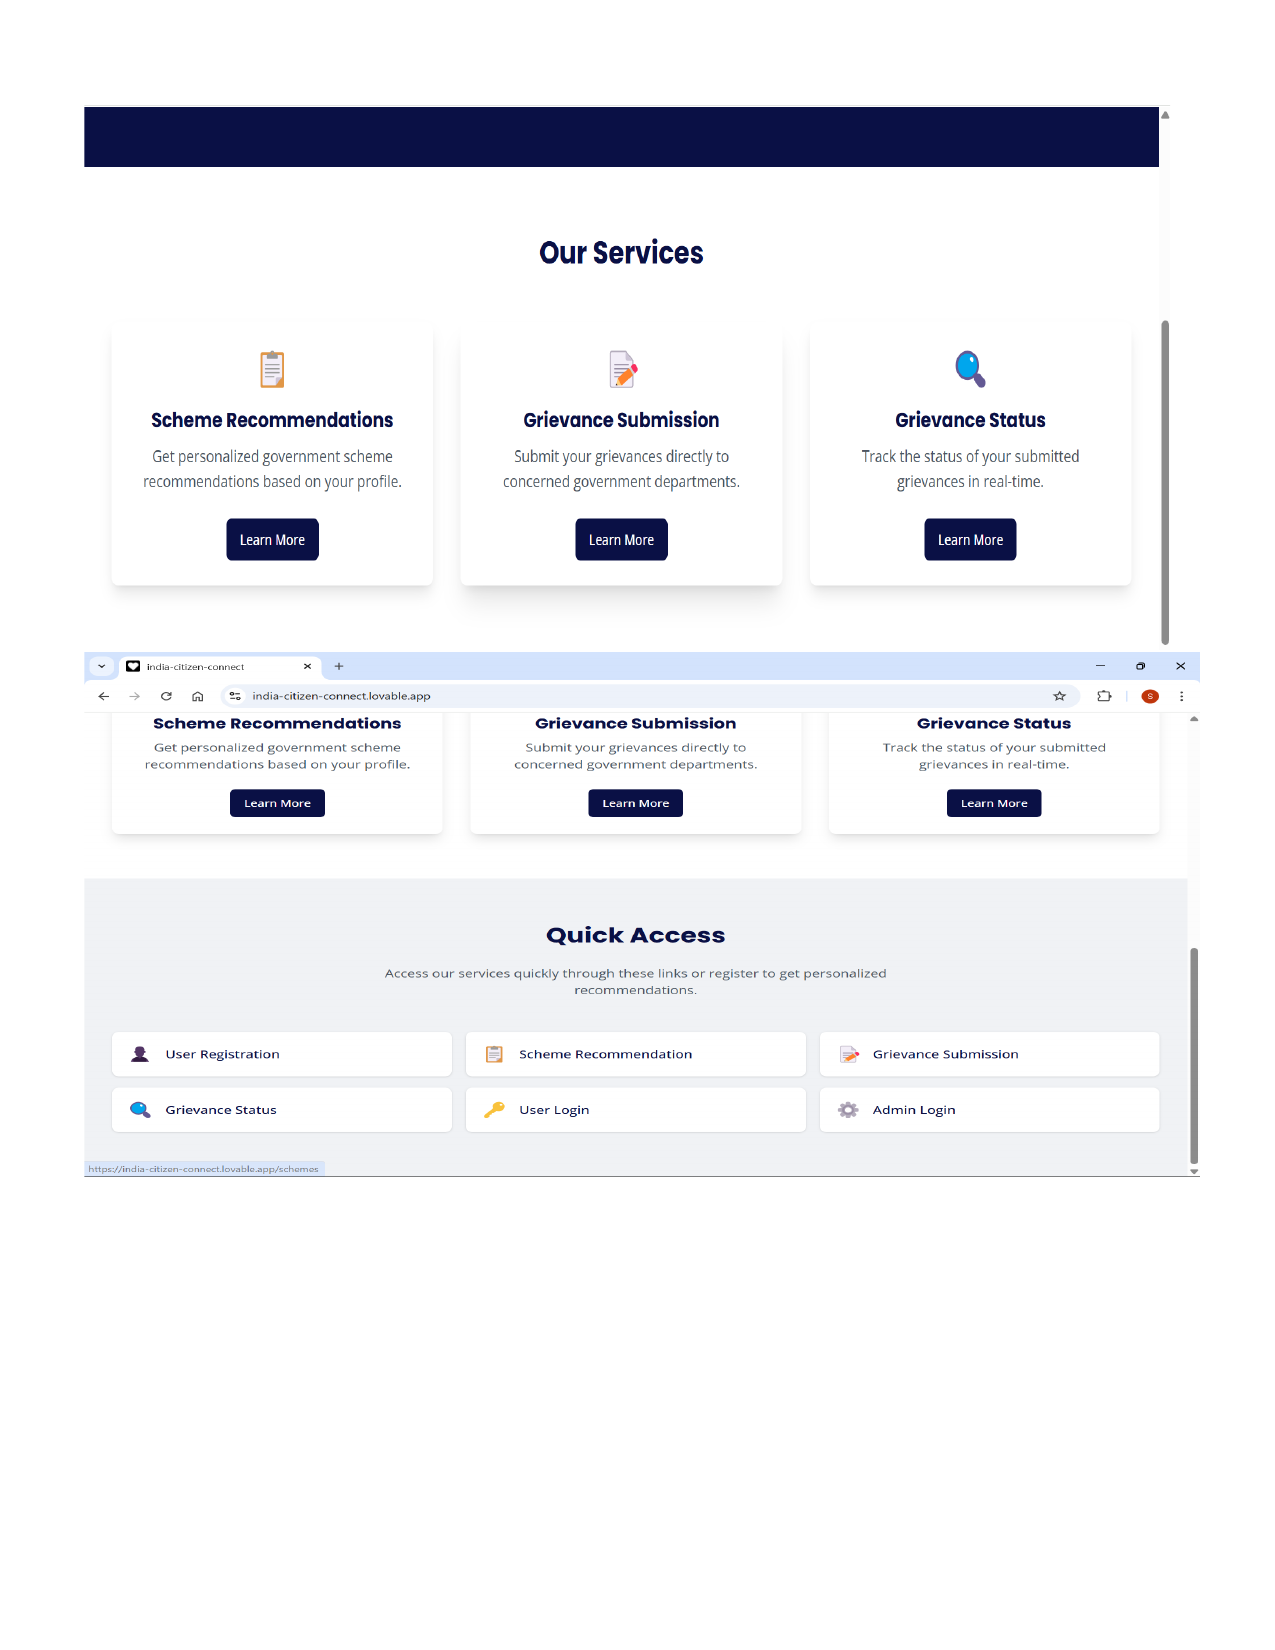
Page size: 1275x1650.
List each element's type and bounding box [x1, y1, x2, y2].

picture [84, 652, 1200, 1177]
picture [84, 103, 1171, 650]
